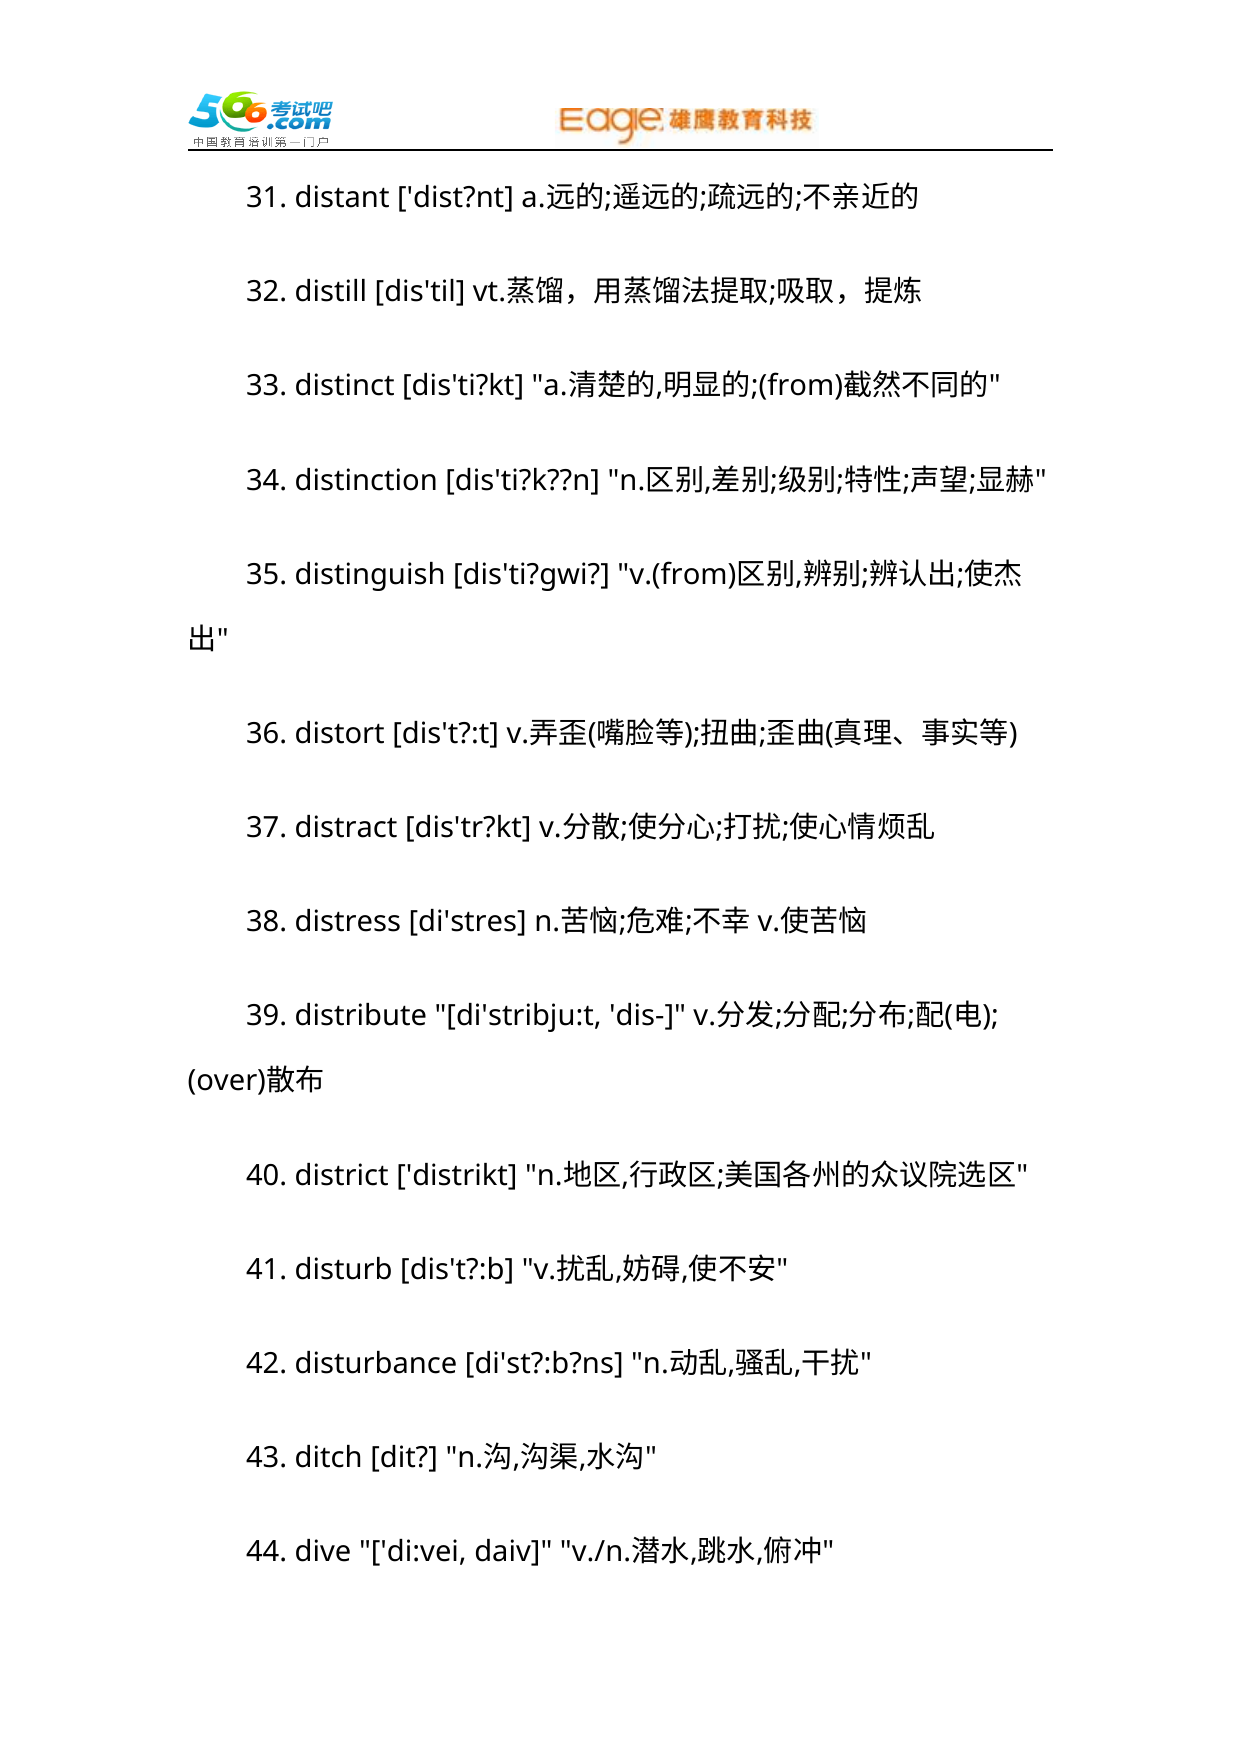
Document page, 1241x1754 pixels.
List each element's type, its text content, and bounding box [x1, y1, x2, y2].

text 39. distribute "[di'stribju:t, 'dis-]" v.分发;分配;分布;配(电);(over)散布 [187, 981, 1053, 1111]
text 43. ditch [dit?] "n.沟,沟渠,水沟" [187, 1422, 1053, 1487]
text 36. distort [dis't?:t] v.弄歪(嘴脸等);扭曲;歪曲(真理、事实等) [187, 698, 1053, 763]
picture [187, 88, 335, 148]
text 38. distress [di'stres] n.苦恼;危难;不幸 v.使苦恼 [187, 887, 1053, 952]
text 34. distinction [dis'ti?k??n] "n.区别,差别;级别;特性;声望;显赫" [187, 445, 1053, 510]
text 42. disturbance [di'st?:b?ns] "n.动乱,骚乱,干扰" [187, 1328, 1053, 1393]
text 41. disturb [dis't?:b] "v.扰乱,妨碍,使不安" [187, 1234, 1053, 1299]
text 44. dive "['di:vei, daiv]" "v./n.潜水,跳水,俯冲" [187, 1517, 1053, 1582]
text 37. distract [dis'tr?kt] v.分散;使分心;打扰;使心情烦乱 [187, 792, 1053, 857]
text 35. distinguish [dis'ti?ɡwi?] "v.(from)区别,辨别;辨认出;使杰出" [187, 539, 1053, 669]
picture [554, 108, 819, 148]
text 31. distant ['dist?nt] a.远的;遥远的;疏远的;不亲近的 [187, 162, 1053, 227]
text 33. distinct [dis'ti?kt] "a.清楚的,明显的;(from)截然不同的" [187, 351, 1053, 416]
text 32. distill [dis'til] vt.蒸馏，用蒸馏法提取;吸取，提炼 [187, 257, 1053, 322]
text 40. district ['distrikt] "n.地区,行政区;美国各州的众议院选区" [187, 1140, 1053, 1205]
